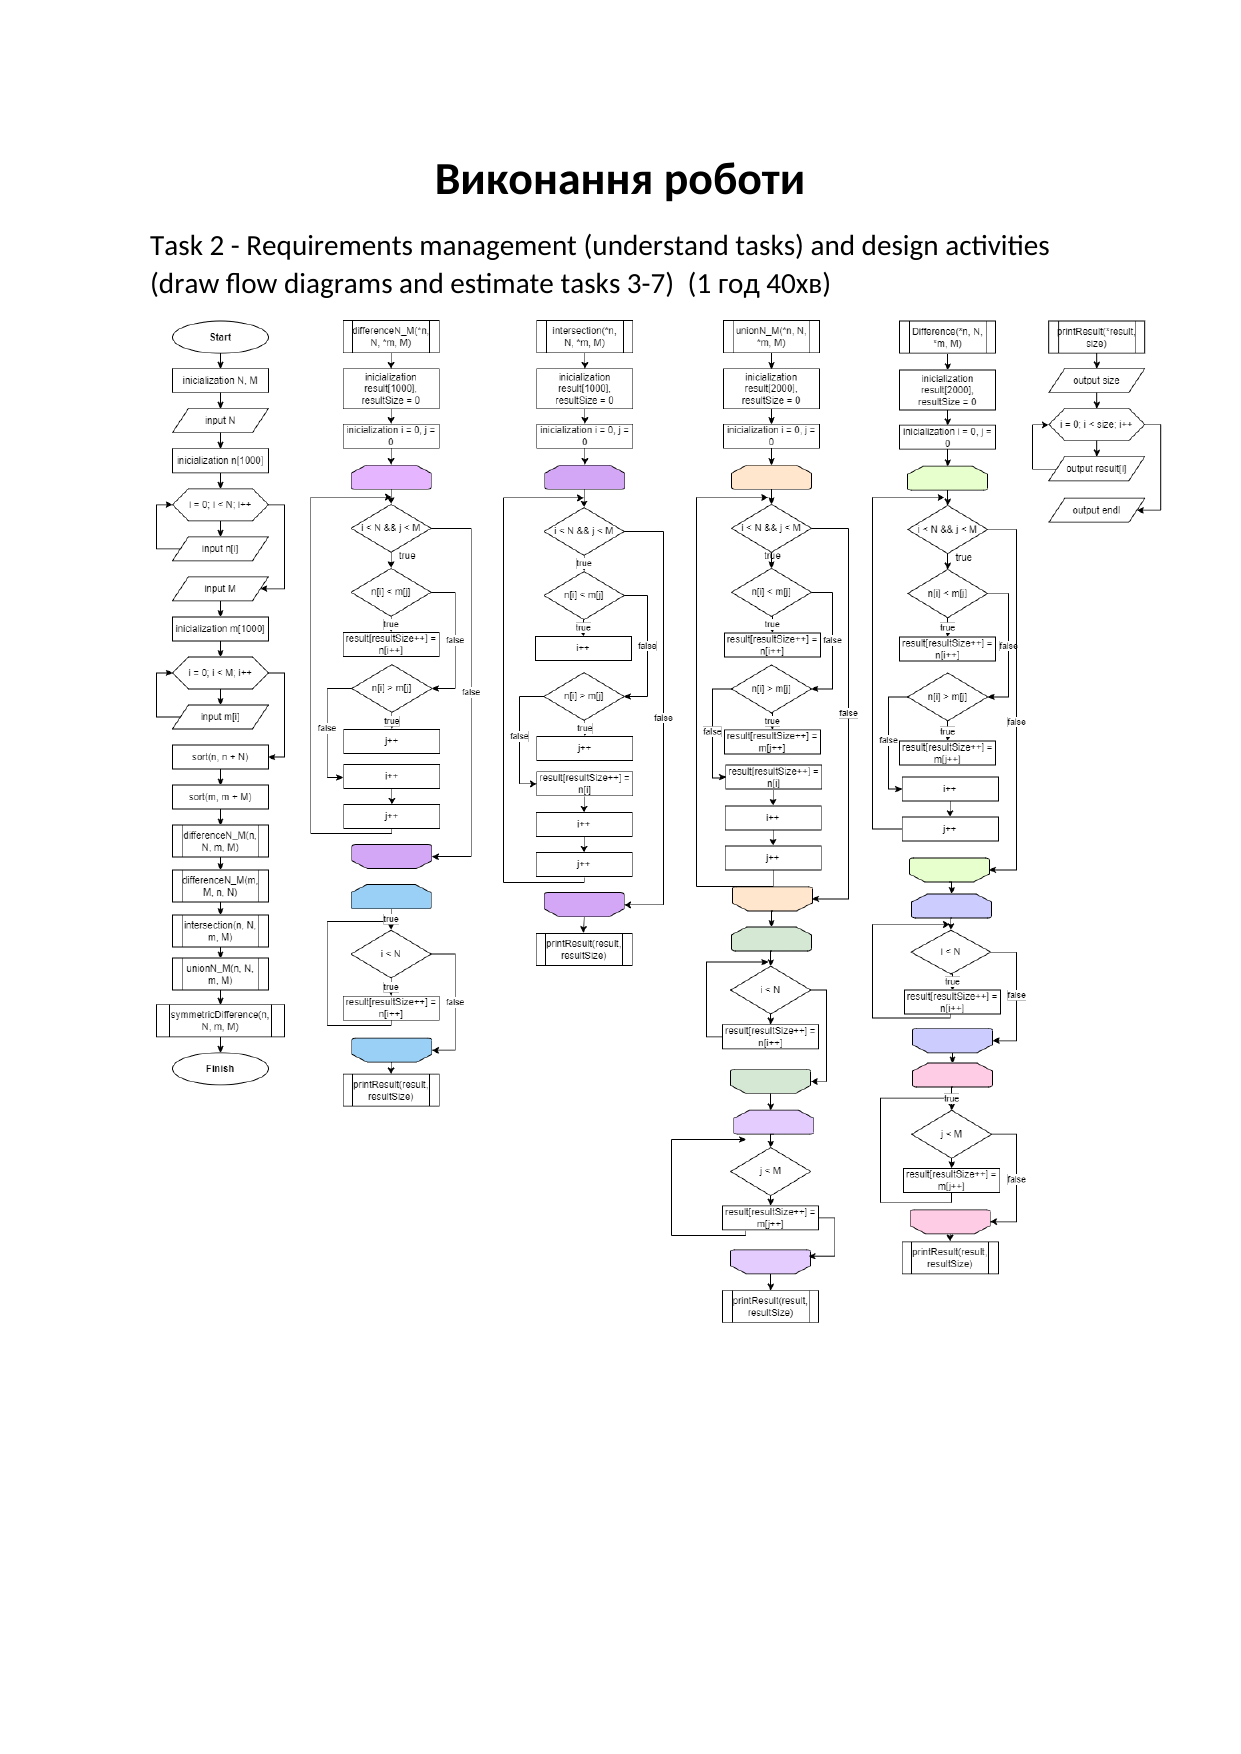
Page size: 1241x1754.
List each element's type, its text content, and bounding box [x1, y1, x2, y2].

text Виконання роботи [150, 150, 1090, 206]
text Task 2 - Requirements management (understand tasks) and design activities (draw flow diagrams and estimate tasks 3-7) (1 год 40хв) [150, 227, 1090, 301]
picture [150, 320, 1168, 1323]
